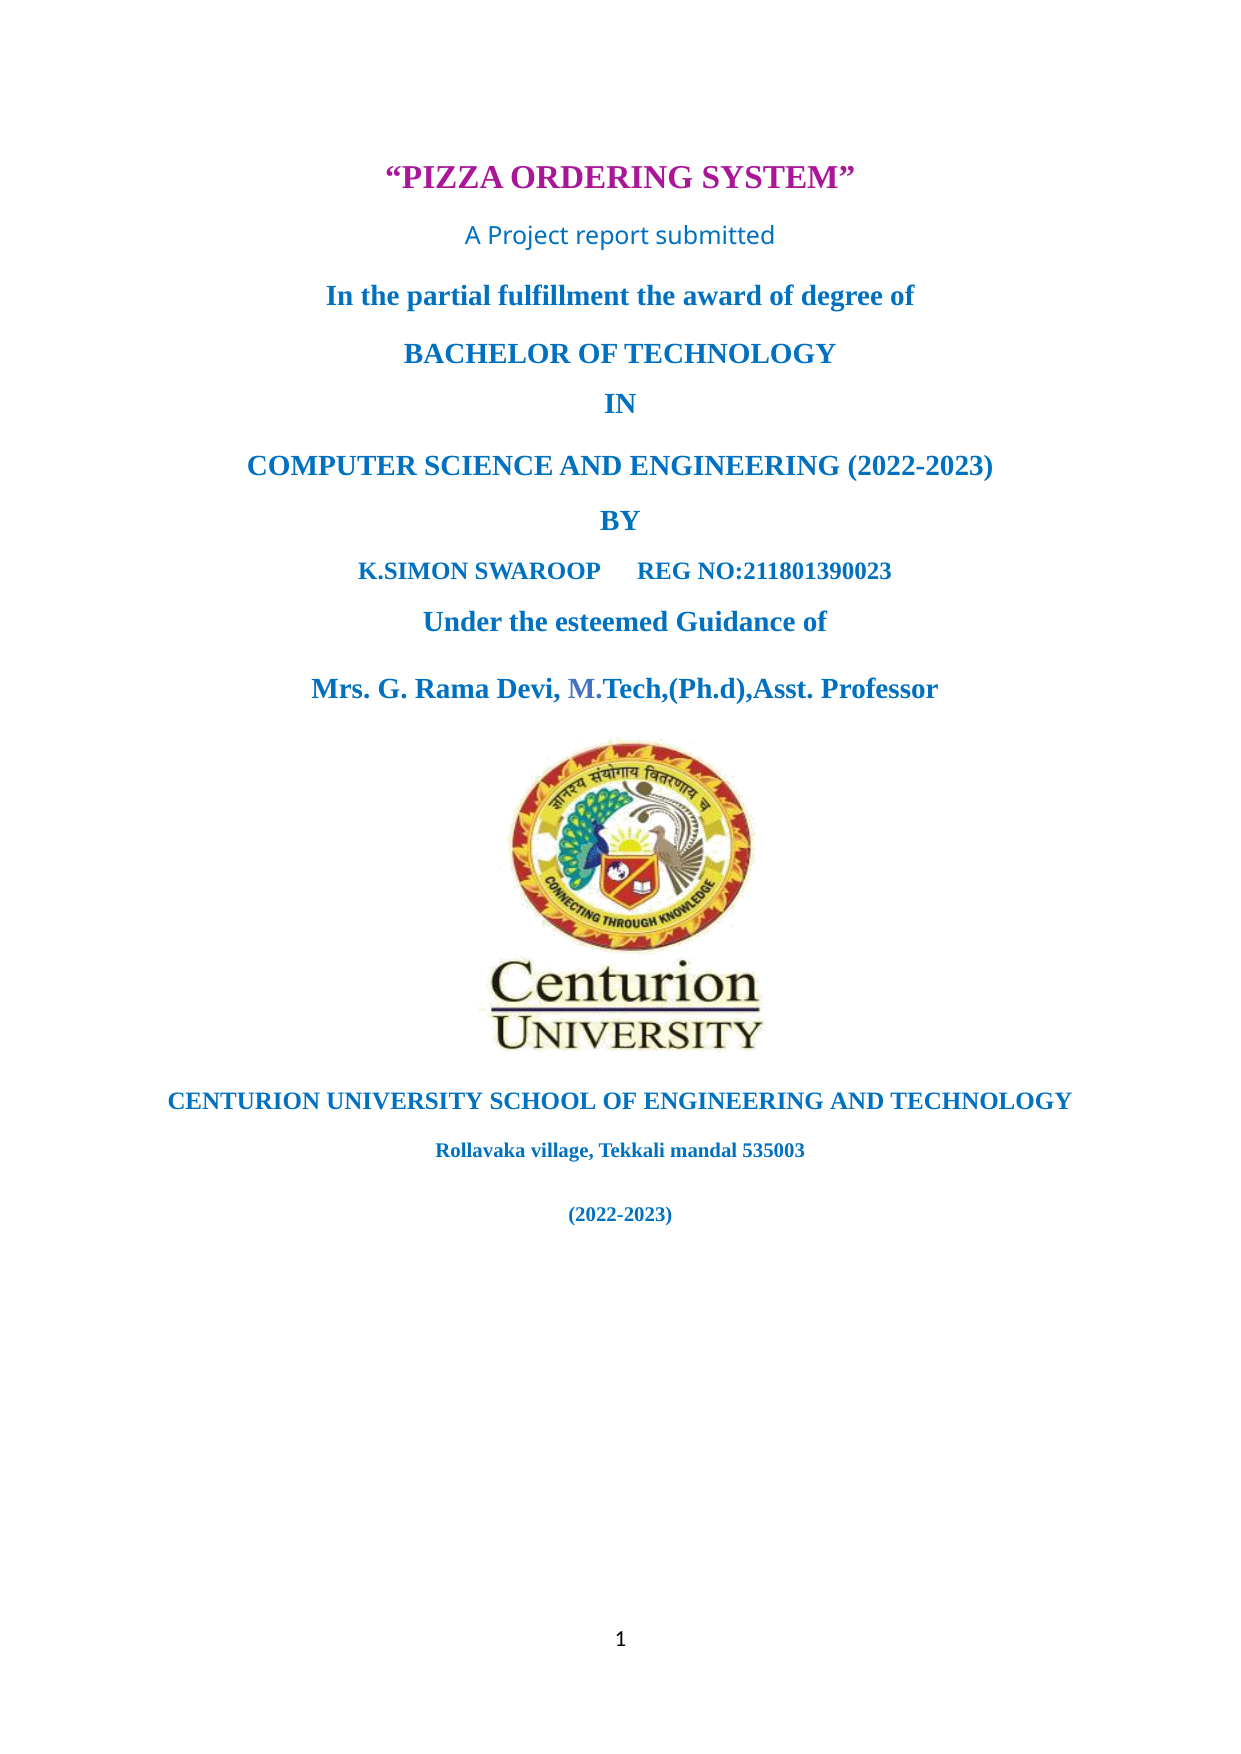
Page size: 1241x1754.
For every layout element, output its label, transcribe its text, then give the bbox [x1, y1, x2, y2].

text Rollavaka village, Tekkali mandal 535003 [150, 1138, 1090, 1162]
subtitle A Project report submitted [150, 218, 1090, 252]
text CENTURION UNIVERSITY SCHOOL OF ENGINEERING AND TECHNOLOGY [150, 1086, 1090, 1114]
text BACHELOR OF TECHNOLOGY [150, 336, 1090, 369]
text In the partial fulfillment the award of degree of [150, 278, 1090, 312]
text COMPUTER SCIENCE AND ENGINEERING (2022-2023) [150, 448, 1090, 481]
text Mrs. G. Rama Devi, M.Tech,(Ph.d),Asst. Professor [159, 671, 1090, 705]
text Under the esteemed Guidance of [159, 604, 1090, 637]
picture [478, 738, 772, 1055]
text (2022-2023) [150, 1202, 1090, 1226]
text BY [150, 503, 1090, 537]
text K.SIMON SWAROOP REG NO:211801390023 [159, 556, 1090, 585]
subtitle “PIZZA ORDERING SYSTEM” [150, 157, 1090, 196]
text IN [150, 386, 1090, 419]
